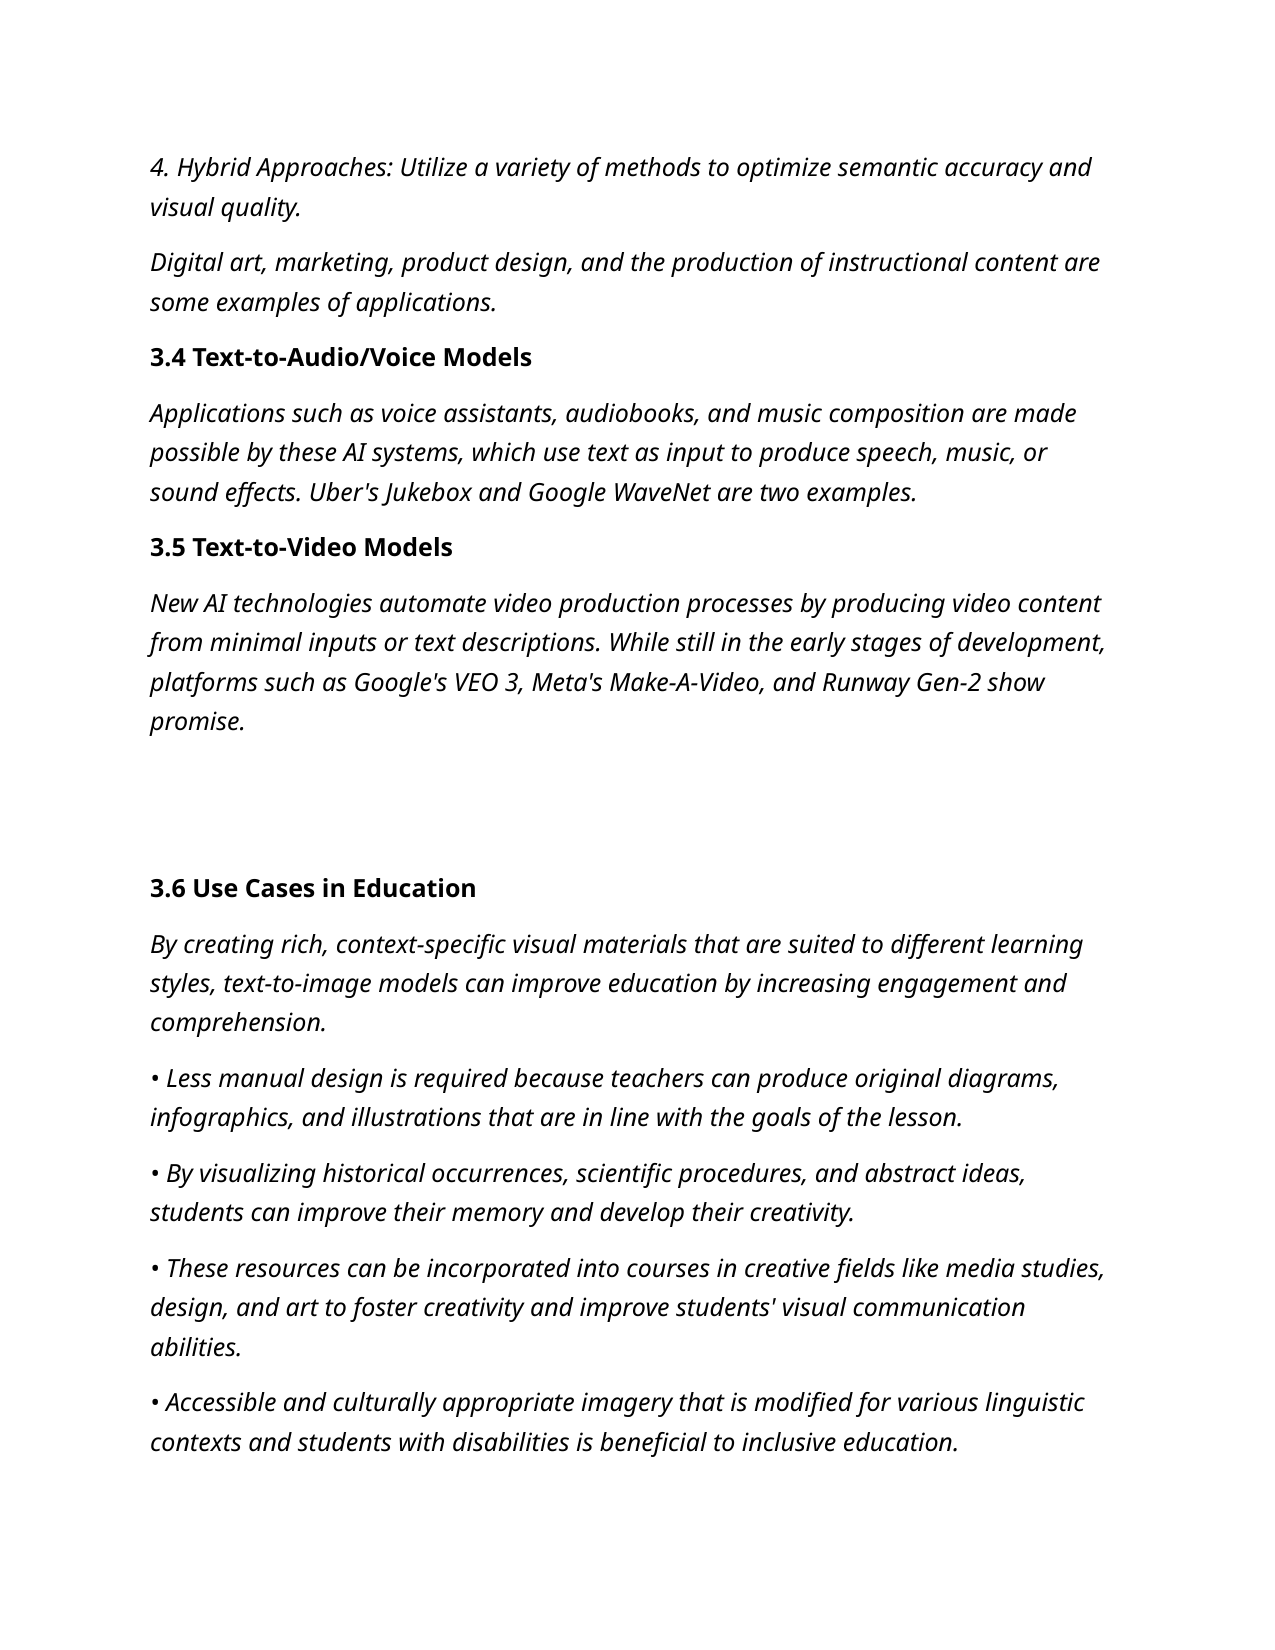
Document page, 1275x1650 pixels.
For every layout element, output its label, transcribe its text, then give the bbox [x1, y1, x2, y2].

text By creating rich, context-specific visual materials that are suited to different learning styles, text-to-image models can improve education by increasing engagement and comprehension. [150, 927, 1125, 1039]
text New AI technologies automate video production processes by producing video content from minimal inputs or text descriptions. While still in the early stages of development, platforms such as Google's VEO 3, Meta's Make-A-Video, and Runway Gen-2 show promise. [150, 586, 1125, 737]
text • Less manual design is required because teachers can produce original diagrams, infographics, and illustrations that are in line with the goals of the lesson. [150, 1061, 1125, 1134]
text Digital art, marketing, product design, and the production of instructional content are some examples of applications. [150, 245, 1125, 318]
text 3.6 Use Cases in Education [150, 871, 1125, 905]
text Applications such as voice assistants, audiobooks, and music composition are made possible by these AI systems, which use text as input to produce speech, music, or sound effects. Uber's Jukebox and Google WaveNet are two examples. [150, 396, 1125, 508]
text 4. Hybrid Approaches: Utilize a variety of methods to optimize semantic accuracy and visual quality. [150, 150, 1125, 223]
text • By visualizing historical occurrences, scientific procedures, and abstract ideas, students can improve their memory and develop their creativity. [150, 1156, 1125, 1229]
text 3.4 Text-to-Audio/Voice Models [150, 340, 1125, 374]
text • Accessible and culturally appropriate imagery that is modified for various linguistic contexts and students with disabilities is beneficial to inclusive education. [150, 1385, 1125, 1458]
text • These resources can be incorporated into courses in creative fields like media studies, design, and art to foster creativity and improve students' visual communication abilities. [150, 1251, 1125, 1363]
text 3.5 Text-to-Video Models [150, 530, 1125, 564]
